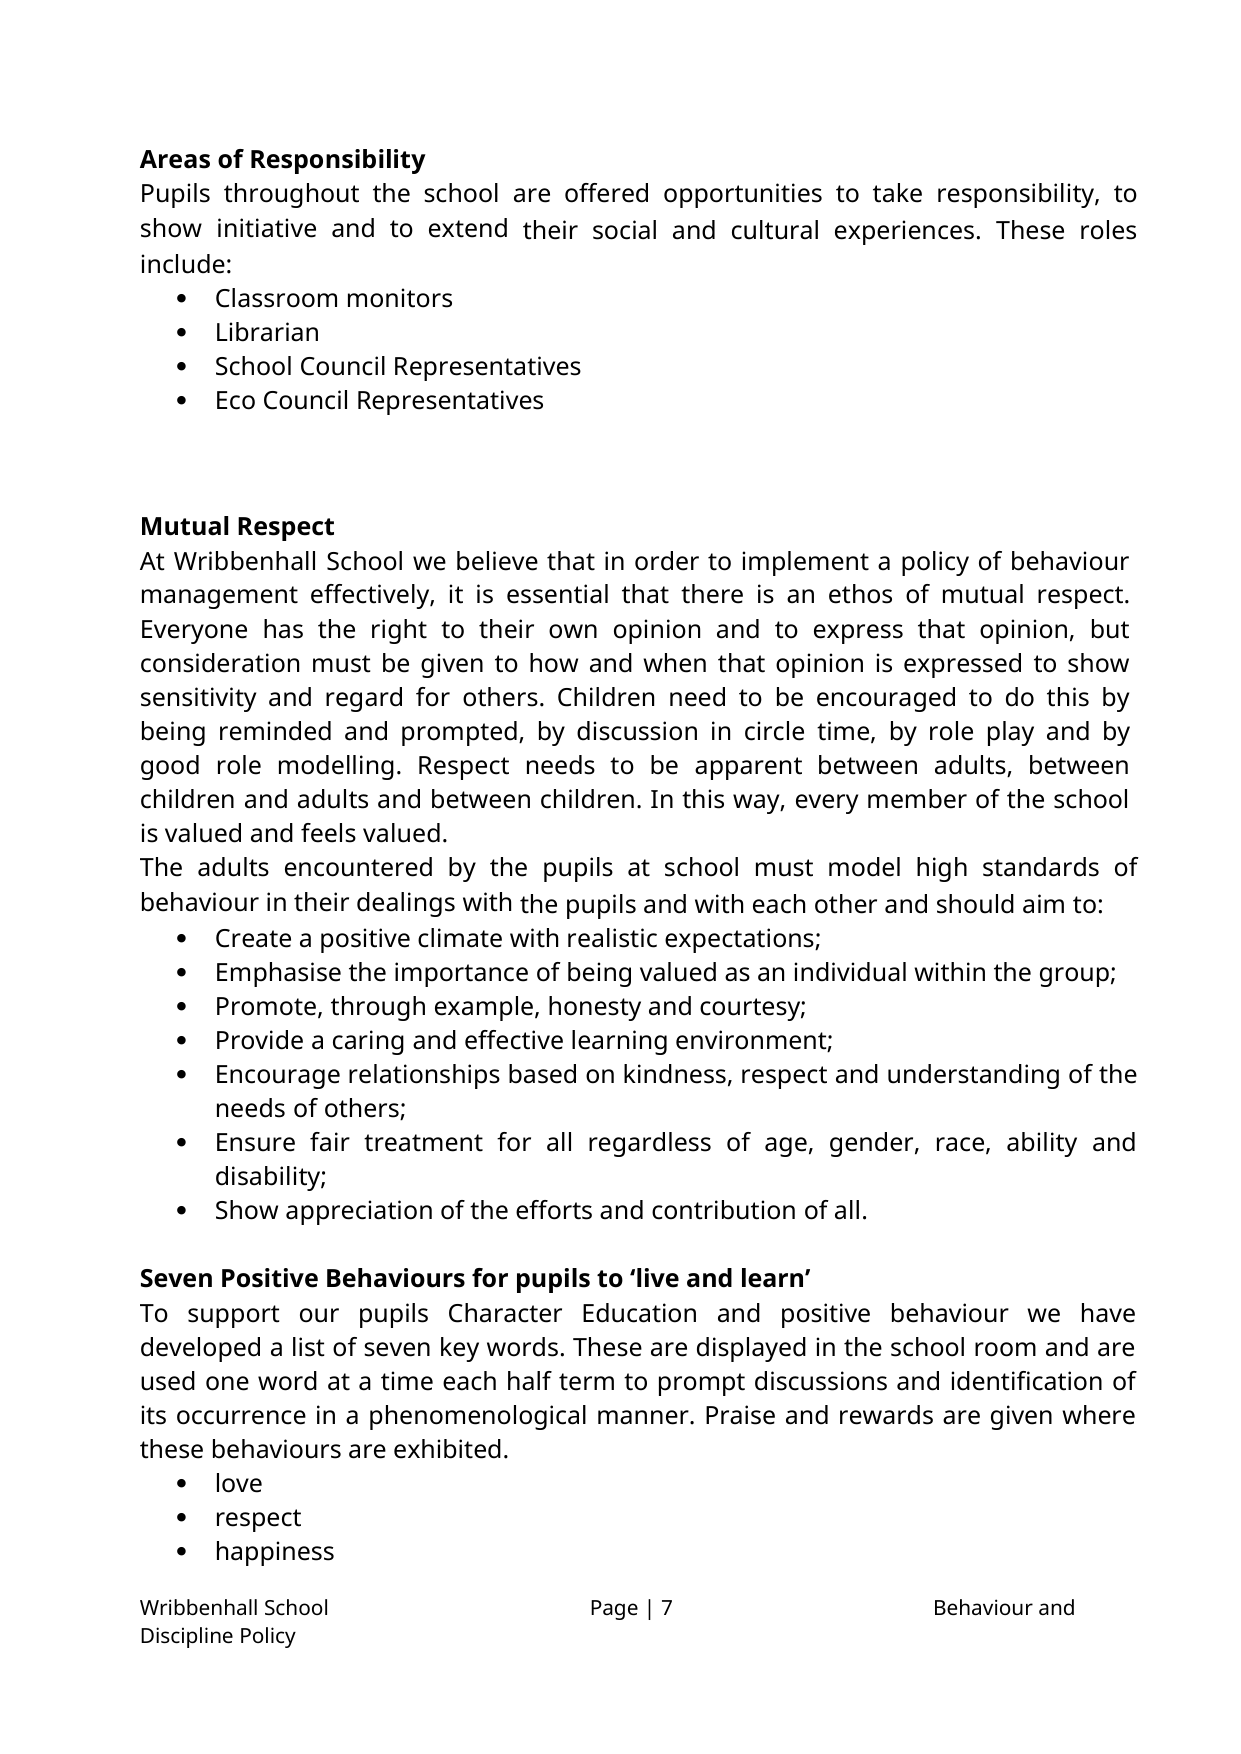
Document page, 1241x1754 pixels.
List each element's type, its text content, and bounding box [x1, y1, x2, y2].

list School Council Representatives [177, 349, 1138, 383]
list Create a positive climate with realistic expectations; [177, 921, 1138, 954]
list Encourage relationships based on kindness, respect and understanding of the needs of others; [177, 1057, 1138, 1125]
text The adults encountered by the pupils at school must model high standards of behaviour in their dealings with the pupils and with each other and should aim to: [139, 850, 1138, 921]
list Classroom monitors [177, 281, 1138, 315]
list Librarian [177, 315, 1138, 349]
text Pupils throughout the school are offered opportunities to take responsibility, to show initiative and to extend their social and cultural experiences. These roles include: [139, 176, 1138, 281]
list happiness [177, 1534, 1138, 1568]
list love [177, 1466, 1138, 1499]
list Show appreciation of the efforts and contribution of all. [177, 1193, 1138, 1227]
text At Wribbenhall School we believe that in order to implement a policy of behaviour management effectively, it is essential that there is an ethos of mutual respect. Everyone has the right to their own opinion and to express that opinion, but consideration must be given to how and when that opinion is expressed to show sensitivity and regard for others. Children need to be encouraged to do this by being reminded and prompted, by discussion in circle time, by role play and by good role modelling. Respect needs to be apparent between adults, between children and adults and between children. In this way, every member of the school is valued and feels valued. [139, 543, 1130, 850]
list Ensure fair treatment for all regardless of age, gender, race, ability and disability; [177, 1125, 1138, 1193]
list Promote, through example, honesty and courtesy; [177, 989, 1138, 1023]
text Areas of Responsibility [139, 142, 1138, 176]
text To support our pupils Character Education and positive behaviour we have developed a list of seven key words. These are displayed in the school room and are used one word at a time each half term to prompt discussions and identification of its occurrence in a phenomenological manner. Praise and rewards are given where these behaviours are exhibited. [139, 1295, 1138, 1466]
list Provide a caring and effective learning environment; [177, 1023, 1138, 1057]
text Seven Positive Behaviours for pupils to ‘live and learn’ [139, 1261, 1138, 1295]
list Emphasise the importance of being valued as an individual within the group; [177, 954, 1138, 989]
text Mutual Respect [139, 509, 1138, 543]
list respect [177, 1499, 1138, 1534]
list Eco Council Representatives [177, 383, 1138, 417]
